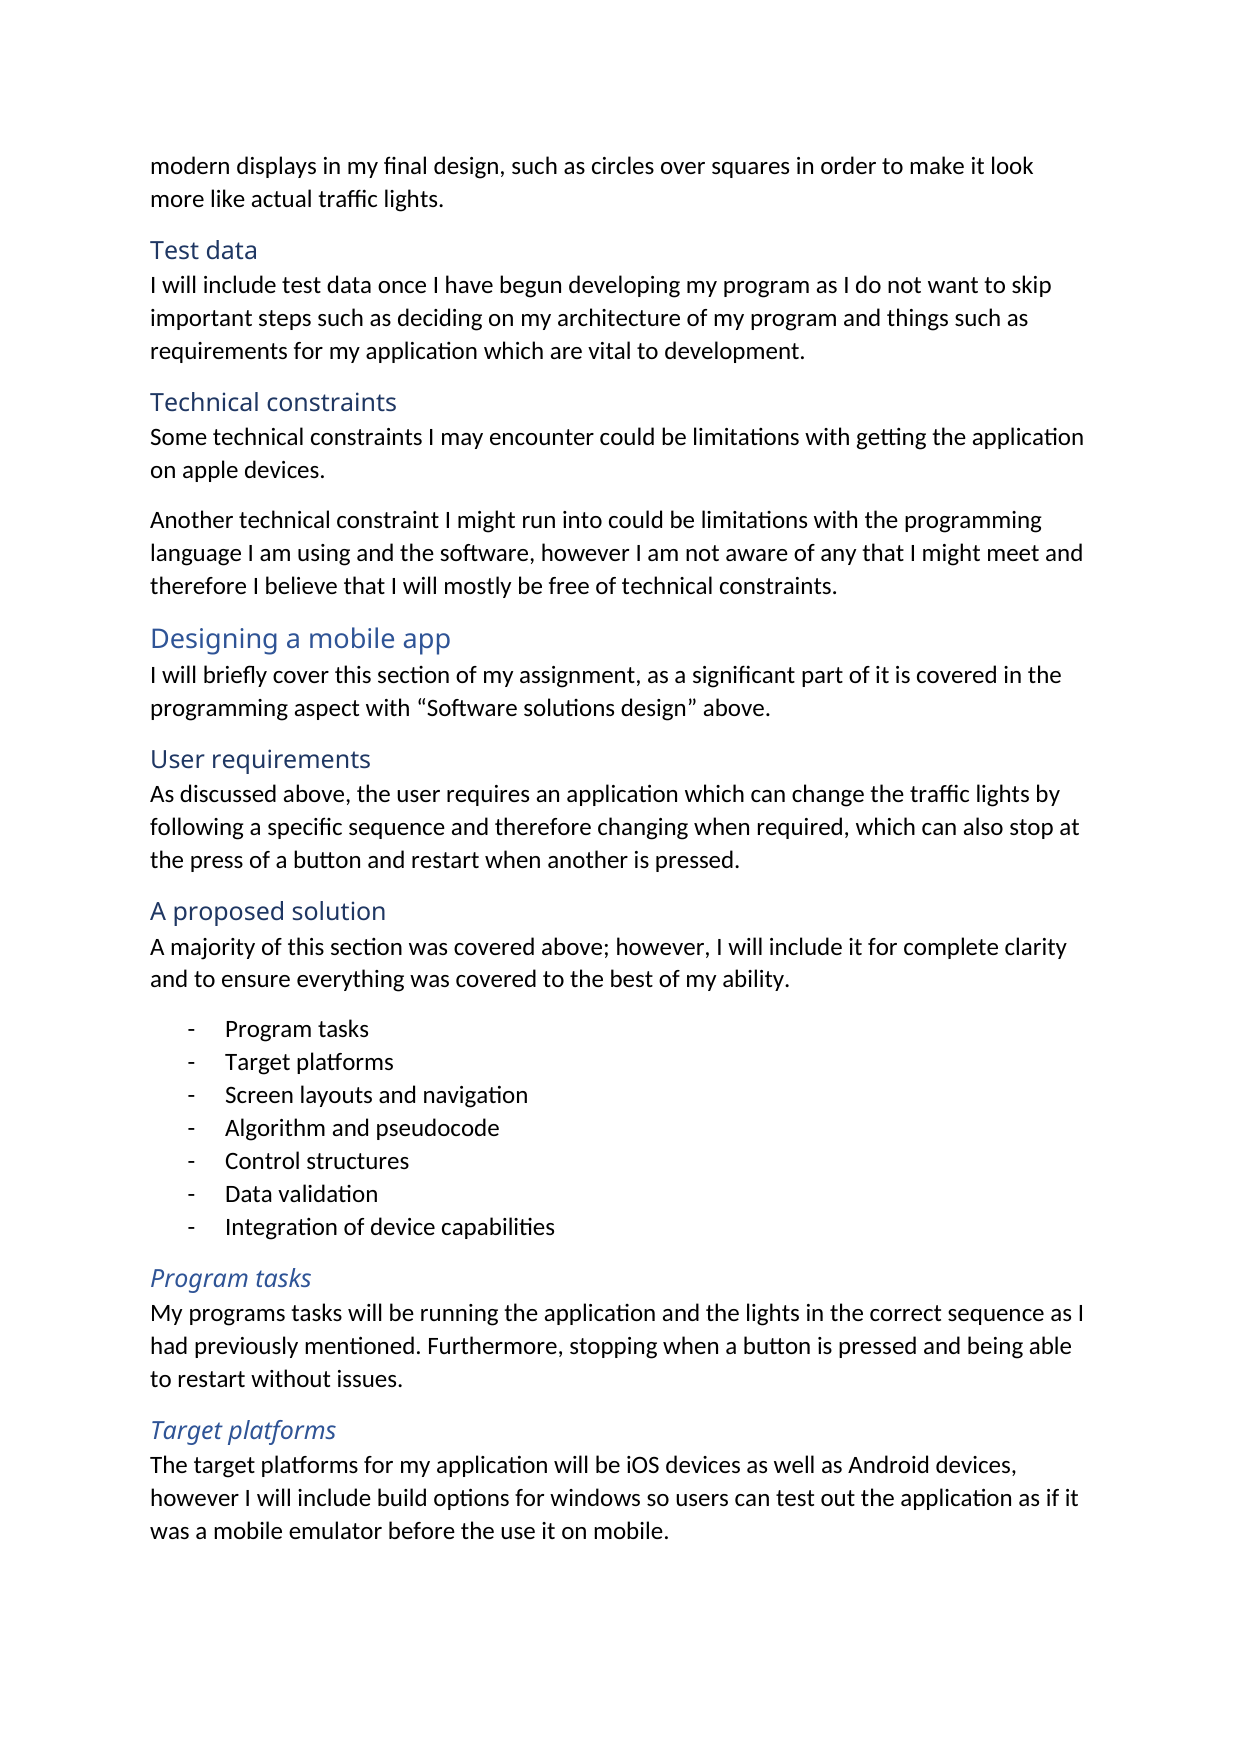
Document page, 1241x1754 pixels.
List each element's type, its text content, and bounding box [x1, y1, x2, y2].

subtitle Technical constraints [150, 385, 1090, 419]
subtitle Program tasks [150, 1260, 1090, 1294]
text A majority of this section was covered above; however, I will include it for complete clarity and to ensure everything was covered to the best of my ability. [150, 931, 1090, 994]
text I will include test data once I have begun developing my program as I do not want to skip important steps such as deciding on my architecture of my program and things such as requirements for my application which are vital to development. [150, 269, 1090, 366]
list Target platforms [187, 1046, 1090, 1077]
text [150, 150, 1090, 213]
text Another technical constraint I might run into could be limitations with the programming language I am using and the software, however I am not aware of any that I might meet and therefore I believe that I will mostly be free of technical constraints. [150, 504, 1090, 600]
list Program tasks [187, 1013, 1090, 1044]
list Data validation [187, 1178, 1090, 1208]
subtitle User requirements [150, 742, 1090, 776]
subtitle A proposed solution [150, 894, 1090, 928]
text As discussed above, the user requires an application which can change the traffic lights by following a specific sequence and therefore changing when required, which can also stop at the press of a button and restart when another is pressed. [150, 778, 1090, 875]
subtitle Test data [150, 232, 1090, 267]
text Some technical constraints I may encounter could be limitations with getting the application on apple devices. [150, 421, 1090, 485]
subtitle Designing a mobile app [150, 619, 1090, 656]
subtitle Target platforms [150, 1412, 1090, 1446]
text My programs tasks will be running the application and the lights in the correct sequence as I had previously mentioned. Furthermore, stopping when a button is pressed and being able to restart without issues. [150, 1297, 1090, 1393]
list Integration of device capabilities [187, 1211, 1090, 1241]
text I will briefly cover this section of my assignment, as a significant part of it is covered in the programming aspect with “Software solutions design” above. [150, 659, 1090, 723]
list Control structures [187, 1145, 1090, 1175]
list Algorithm and pseudocode [187, 1112, 1090, 1142]
list Screen layouts and navigation [187, 1079, 1090, 1109]
text The target platforms for my application will be iOS devices as well as Android devices, however I will include build options for windows so users can test out the application as if it was a mobile emulator before the use it on mobile. [150, 1449, 1090, 1546]
